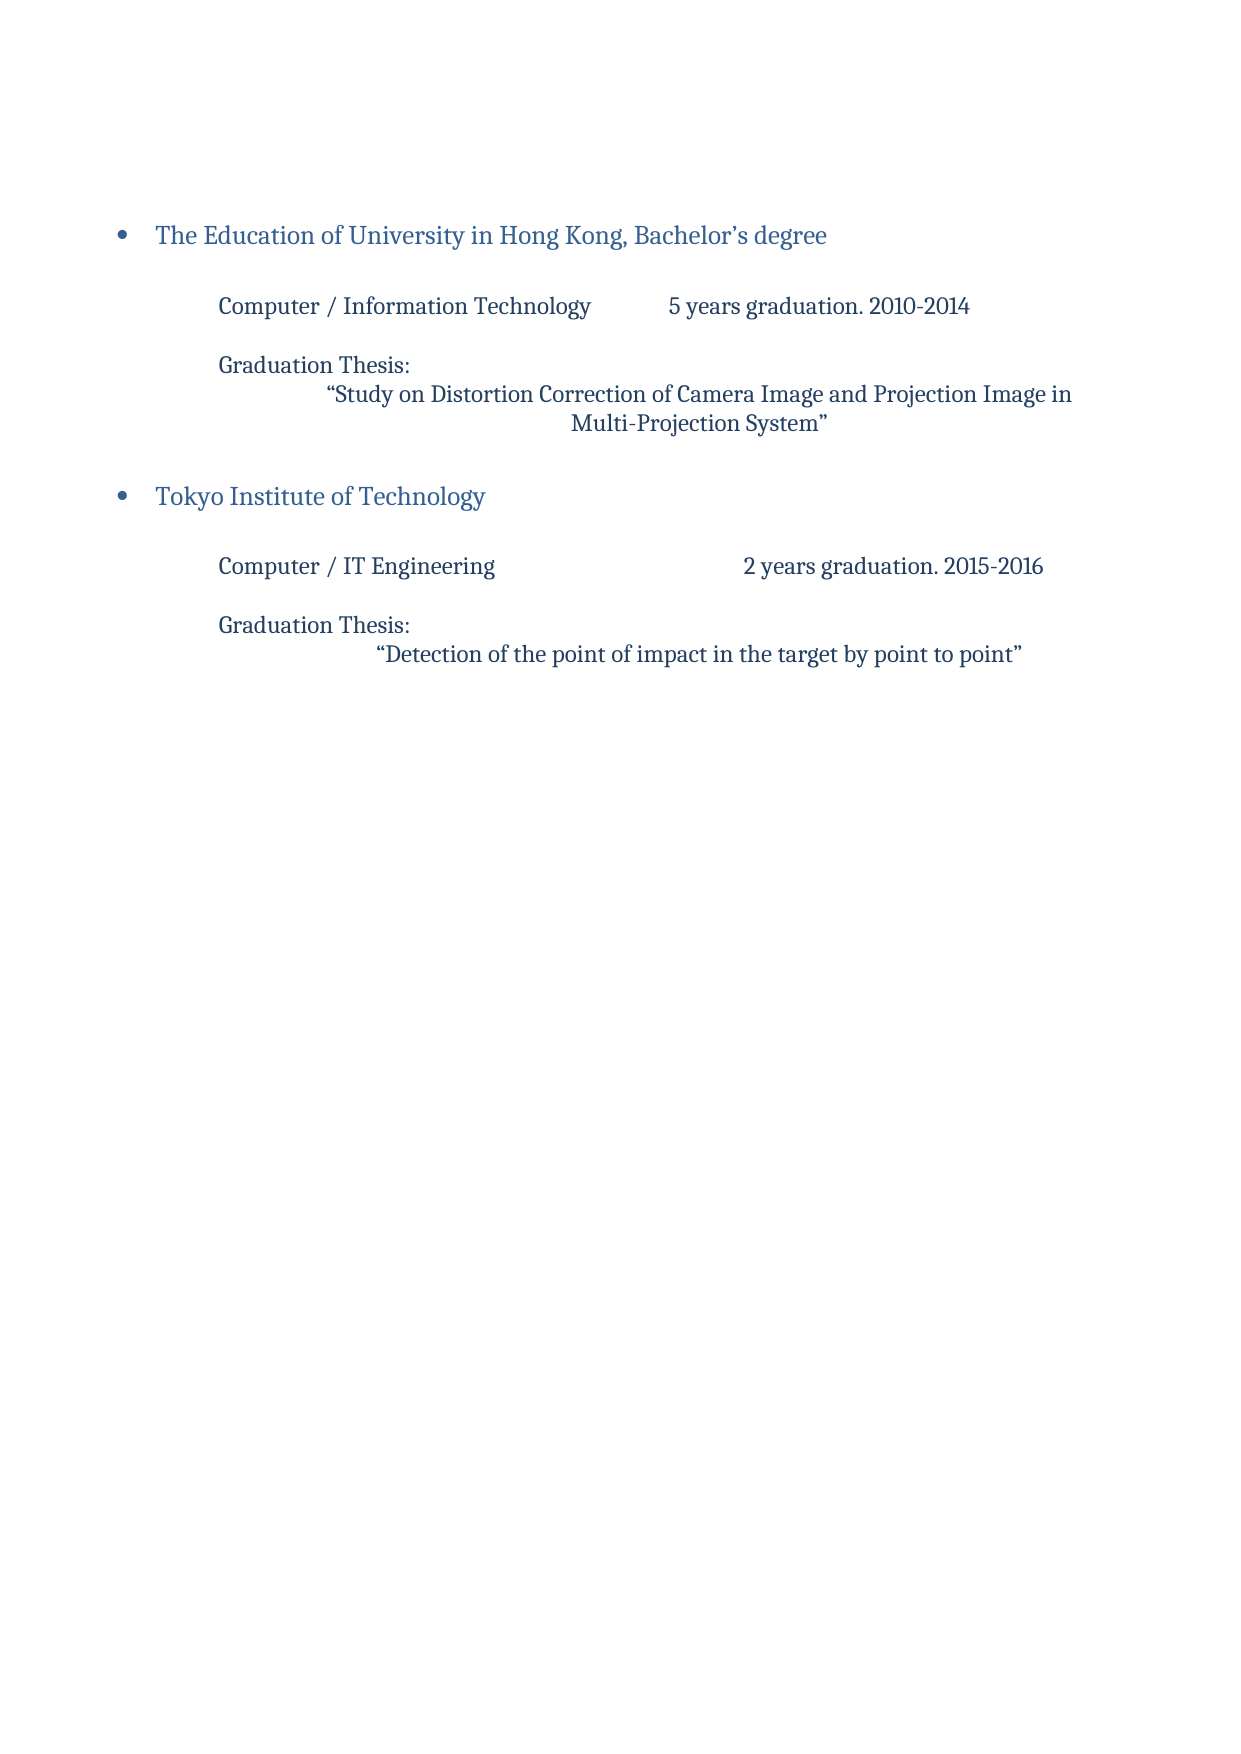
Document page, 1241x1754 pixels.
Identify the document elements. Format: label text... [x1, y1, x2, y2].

subtitle Computer / Information Technology 5 years graduation. 2010-2014 [144, 292, 1173, 320]
text Graduation Thesis: [144, 351, 1173, 380]
text Multi-Projection System” [225, 408, 1173, 437]
text “Detection of the point of impact in the target by point to point” [225, 640, 1173, 669]
text Graduation Thesis: [144, 611, 1173, 640]
subtitle Tokyo Institute of Technology [118, 481, 1173, 512]
text “Study on Distortion Correction of Camera Image and Projection Image in [225, 380, 1173, 408]
subtitle The Education of University in Hong Kong, Bachelor’s degree [118, 220, 1173, 252]
subtitle Computer / IT Engineering 2 years graduation. 2015-2016 [144, 552, 1173, 580]
